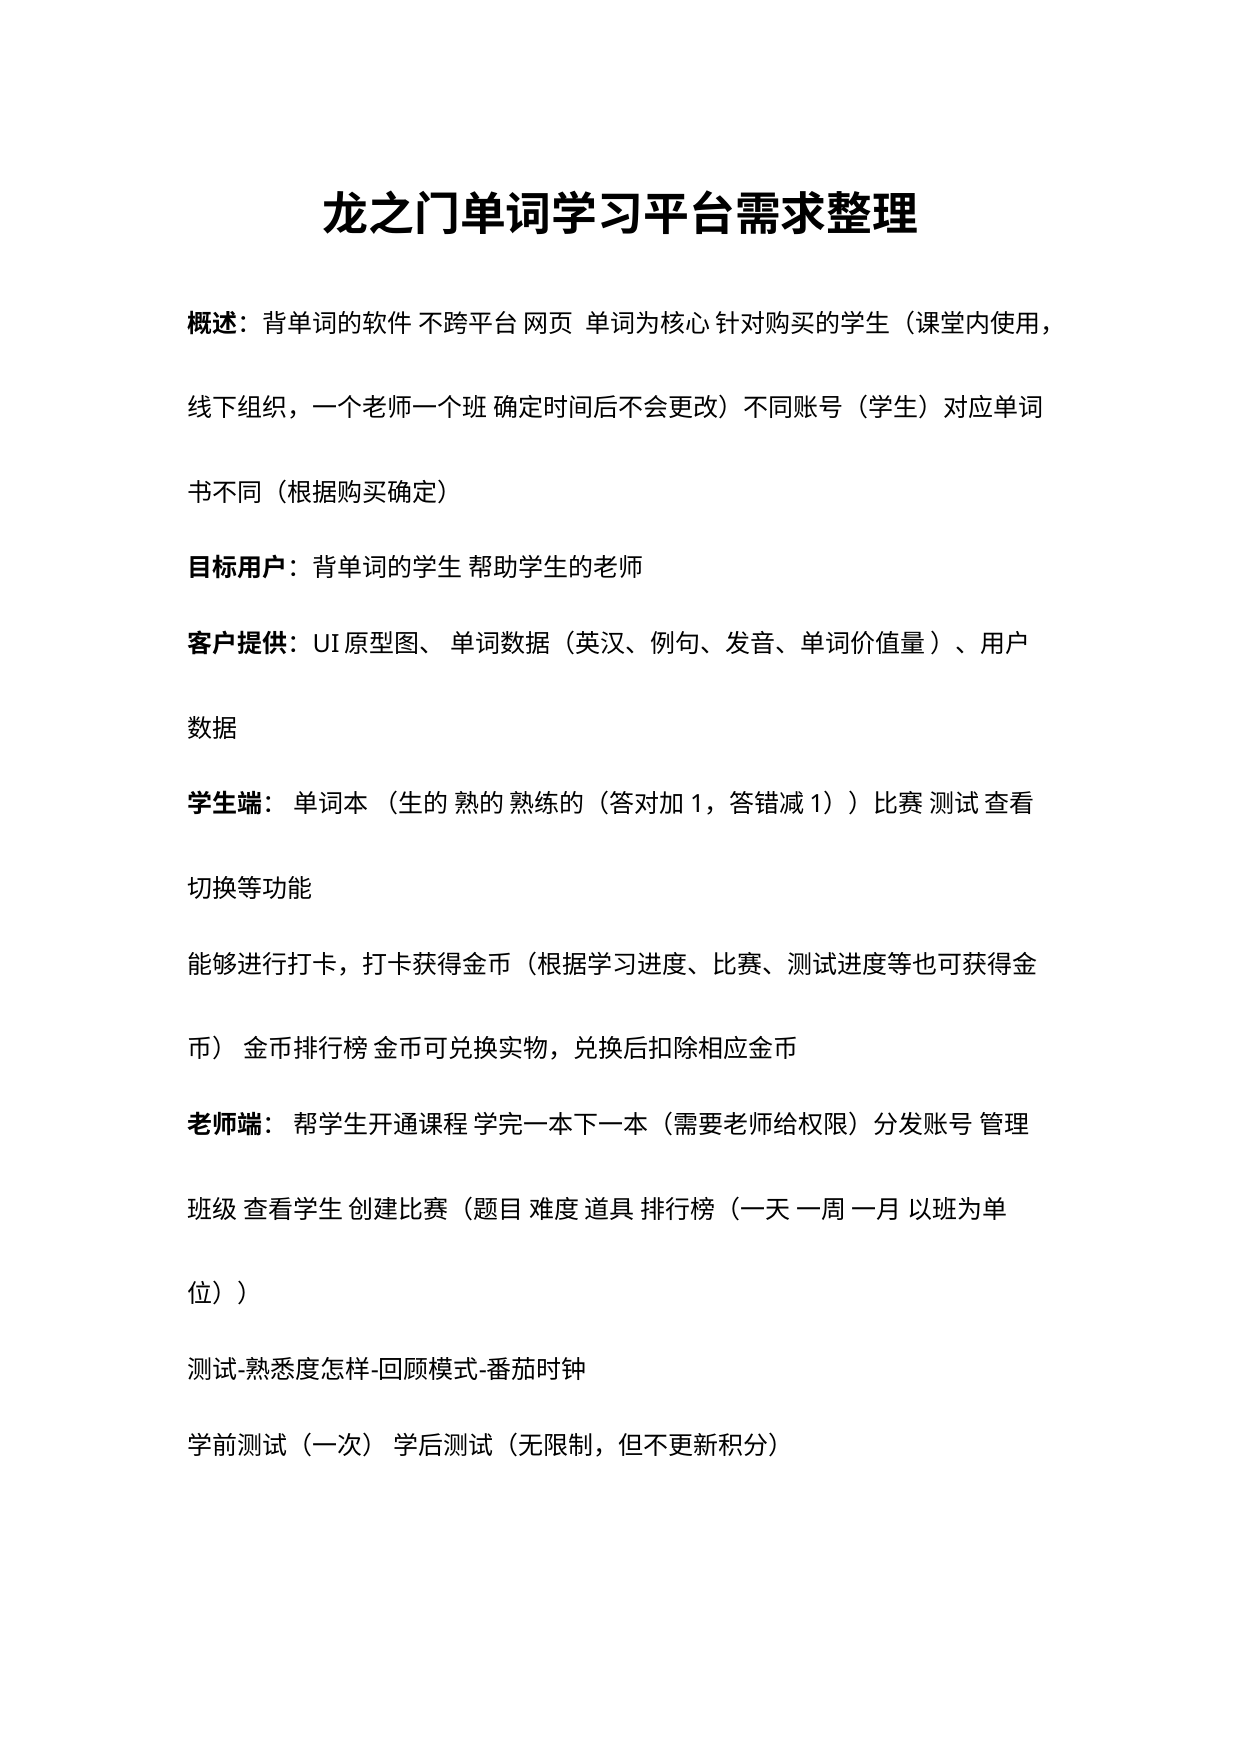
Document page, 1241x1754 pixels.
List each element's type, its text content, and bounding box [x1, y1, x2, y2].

text 能够进行打卡，打卡获得金币（根据学习进度、比赛、测试进度等也可获得金币） 金币排行榜 金币可兑换实物，兑换后扣除相应金币 [187, 930, 1053, 1079]
text 老师端： 帮学生开通课程 学完一本下一本（需要老师给权限）分发账号 管理班级 查看学生 创建比赛（题目 难度 道具 排行榜（一天 一周 一月 以班为单位）） [187, 1090, 1053, 1324]
text 测试-熟悉度怎样-回顾模式-番茄时钟 [187, 1335, 1053, 1400]
text 龙之门单词学习平台需求整理 [187, 162, 1053, 259]
text 学生端： 单词本 （生的 熟的 熟练的（答对加1，答错减1））比赛 测试 查看 切换等功能 [187, 769, 1053, 919]
text 学前测试（一次） 学后测试（无限制，但不更新积分） [187, 1411, 1053, 1476]
text 概述：背单词的软件 不跨平台 网页 单词为核心 针对购买的学生（课堂内使用，线下组织，一个老师一个班 确定时间后不会更改）不同账号（学生）对应单词书不同（根据购买确定） [187, 289, 1053, 523]
text 目标用户：背单词的学生 帮助学生的老师 [187, 533, 1053, 598]
text 客户提供：UI原型图、 单词数据（英汉、例句、发⾳、单词价值量 ）、用户数据 [187, 609, 1053, 759]
